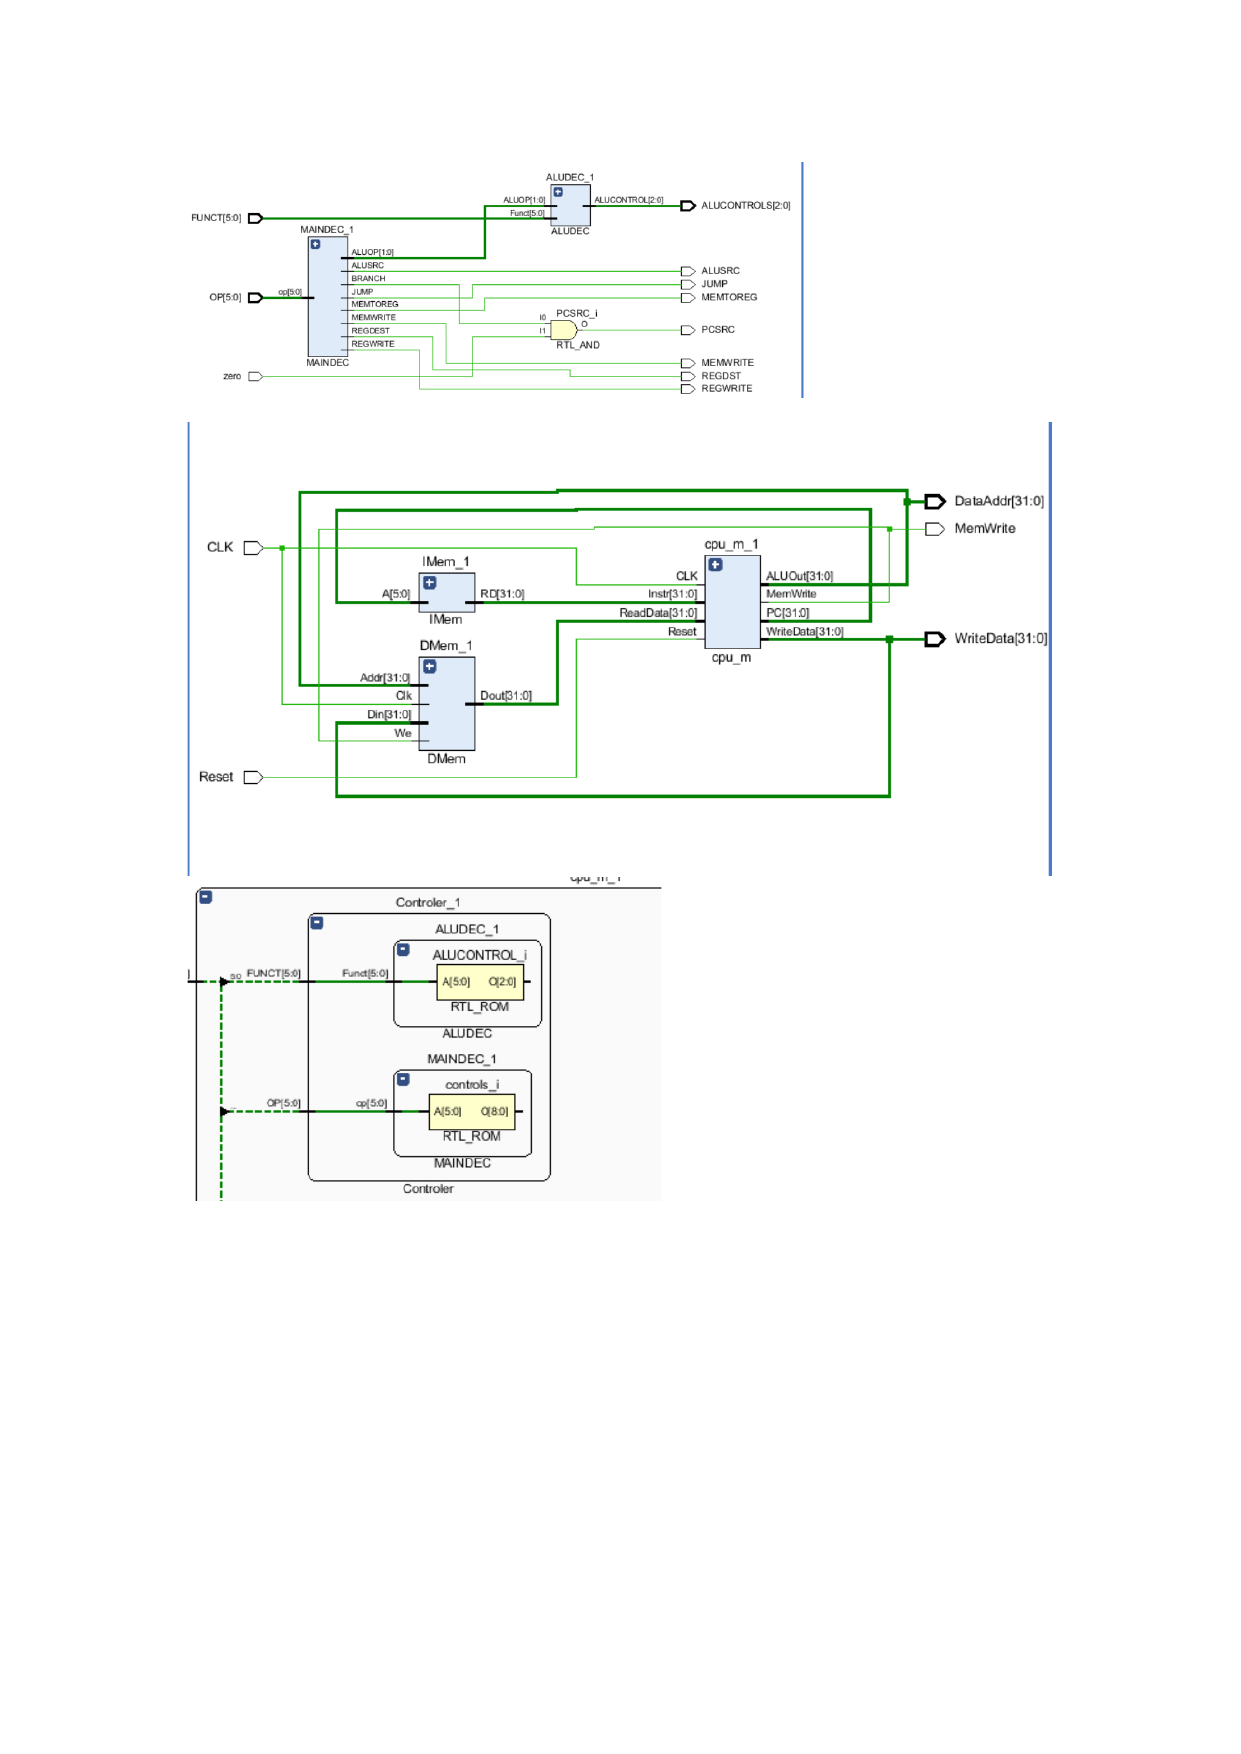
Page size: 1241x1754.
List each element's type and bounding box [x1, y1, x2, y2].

picture [187, 162, 807, 398]
picture [187, 877, 662, 1201]
picture [187, 422, 1053, 876]
